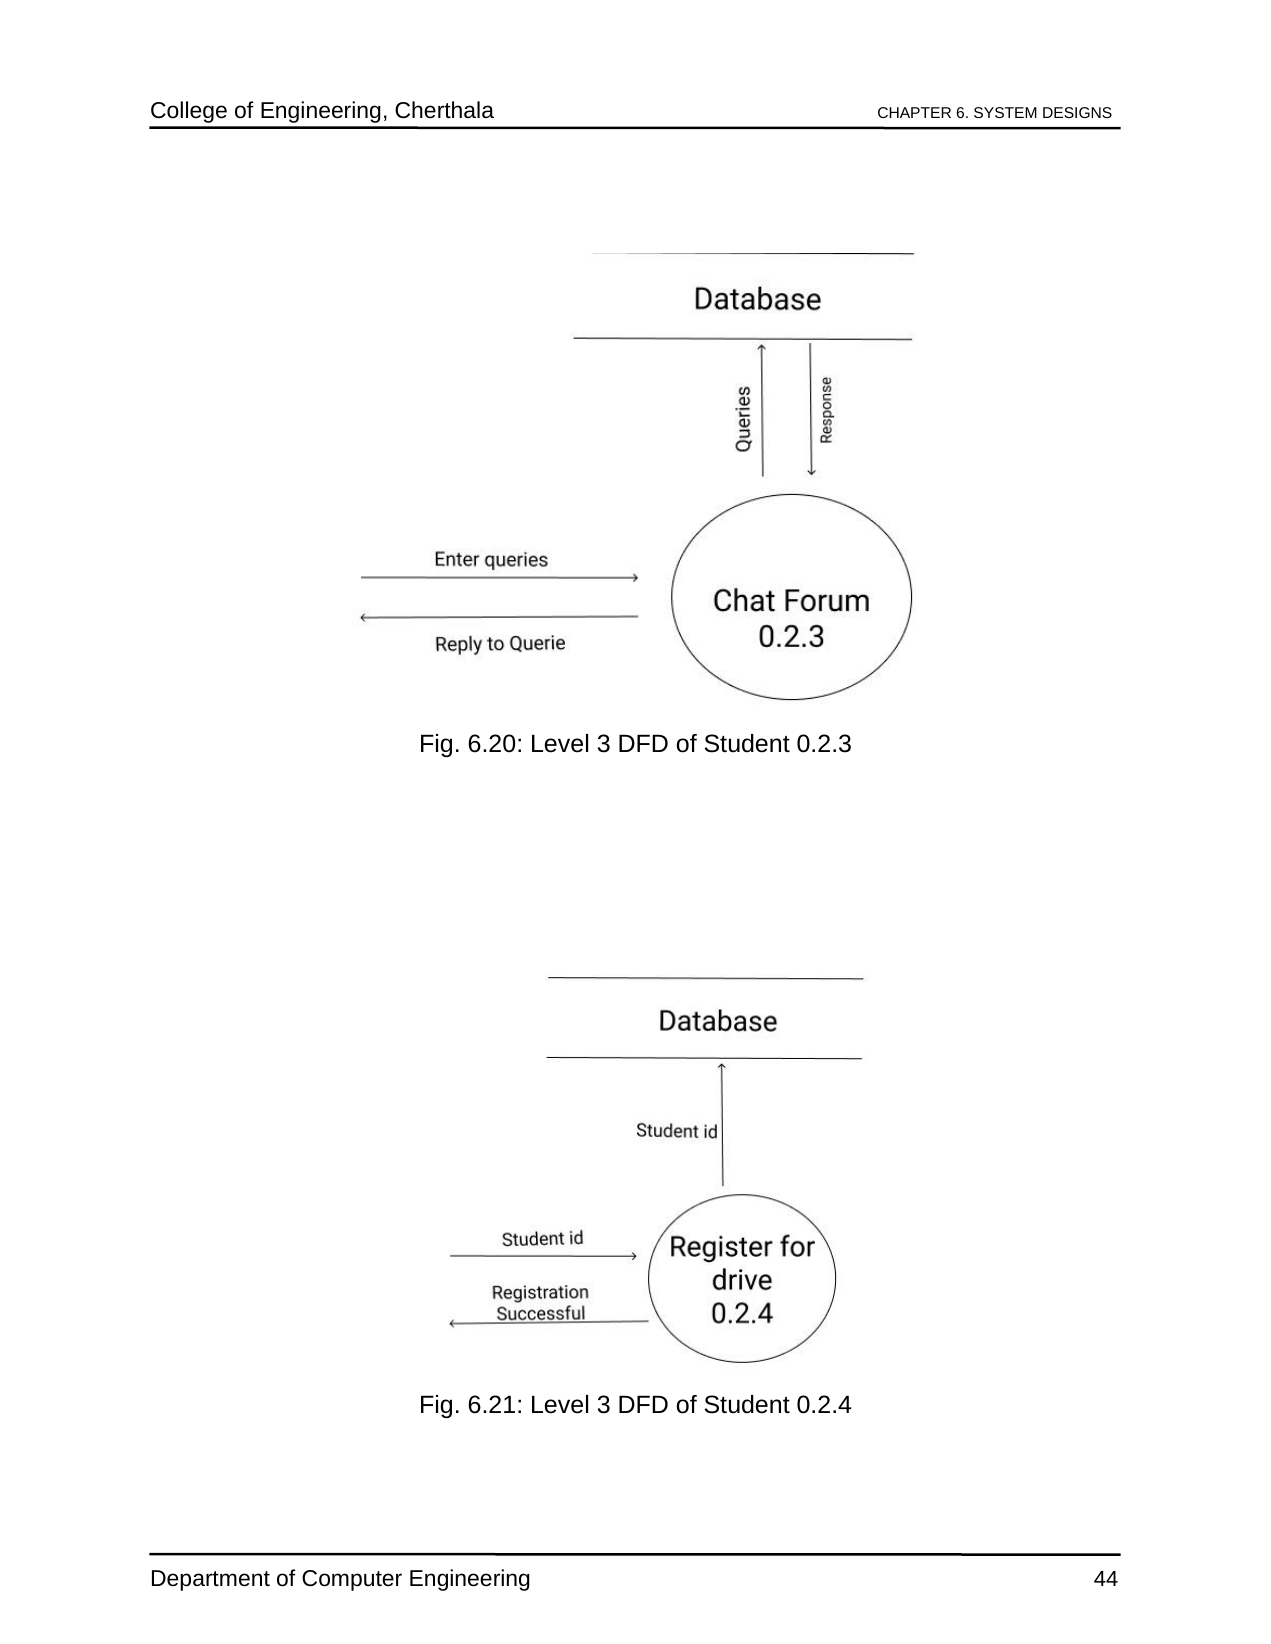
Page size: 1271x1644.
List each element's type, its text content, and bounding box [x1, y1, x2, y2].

text College of Engineering, Cherthala CHAPTER 6. SYSTEM DESIGNS [150, 97, 1121, 124]
text Fig. 6.21: Level 3 DFD of Student 0.2.4 [150, 1390, 1121, 1418]
text Department of Computer Engineering 44 [150, 1565, 1121, 1591]
picture [335, 958, 935, 1371]
text Fig. 6.20: Level 3 DFD of Student 0.2.3 [150, 729, 1121, 758]
picture [335, 253, 935, 711]
